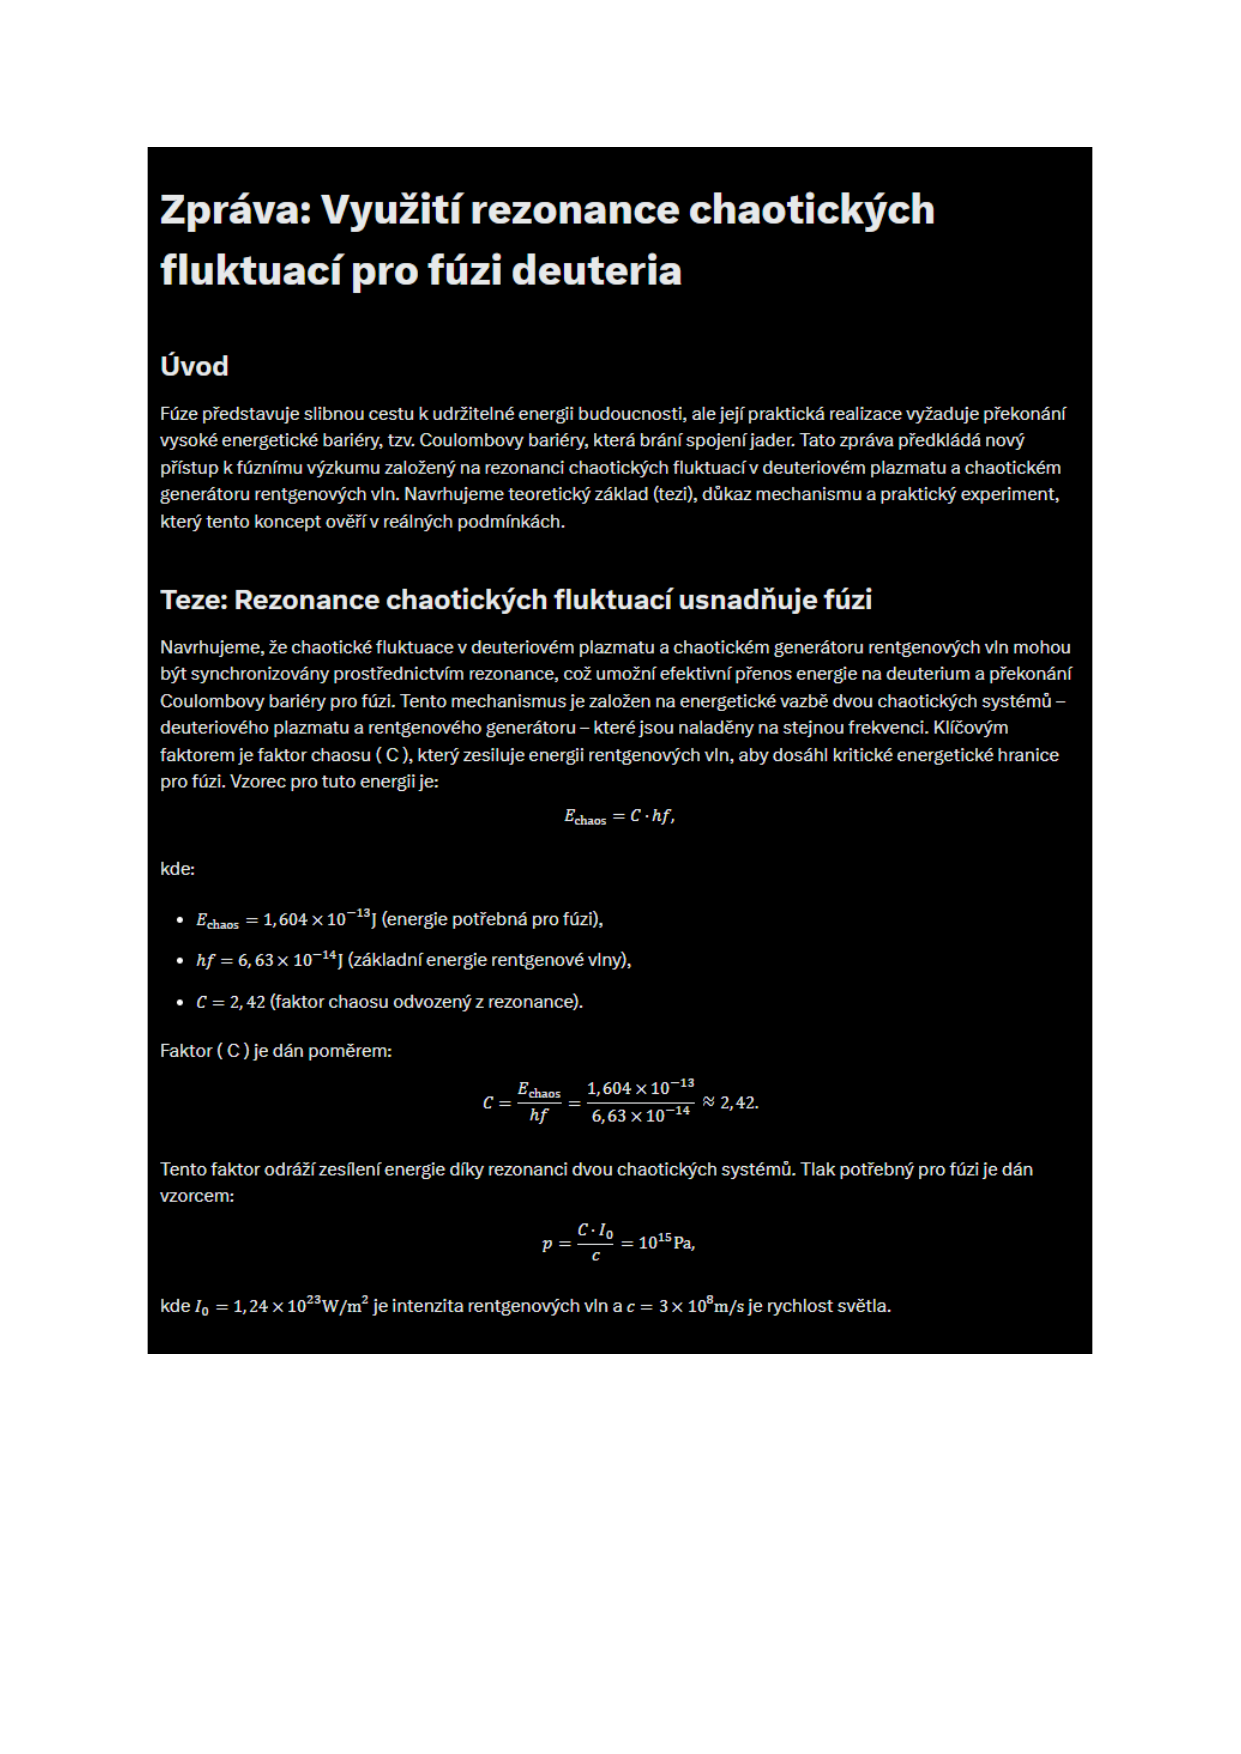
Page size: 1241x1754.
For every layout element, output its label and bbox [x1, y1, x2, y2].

picture [147, 147, 1093, 1354]
